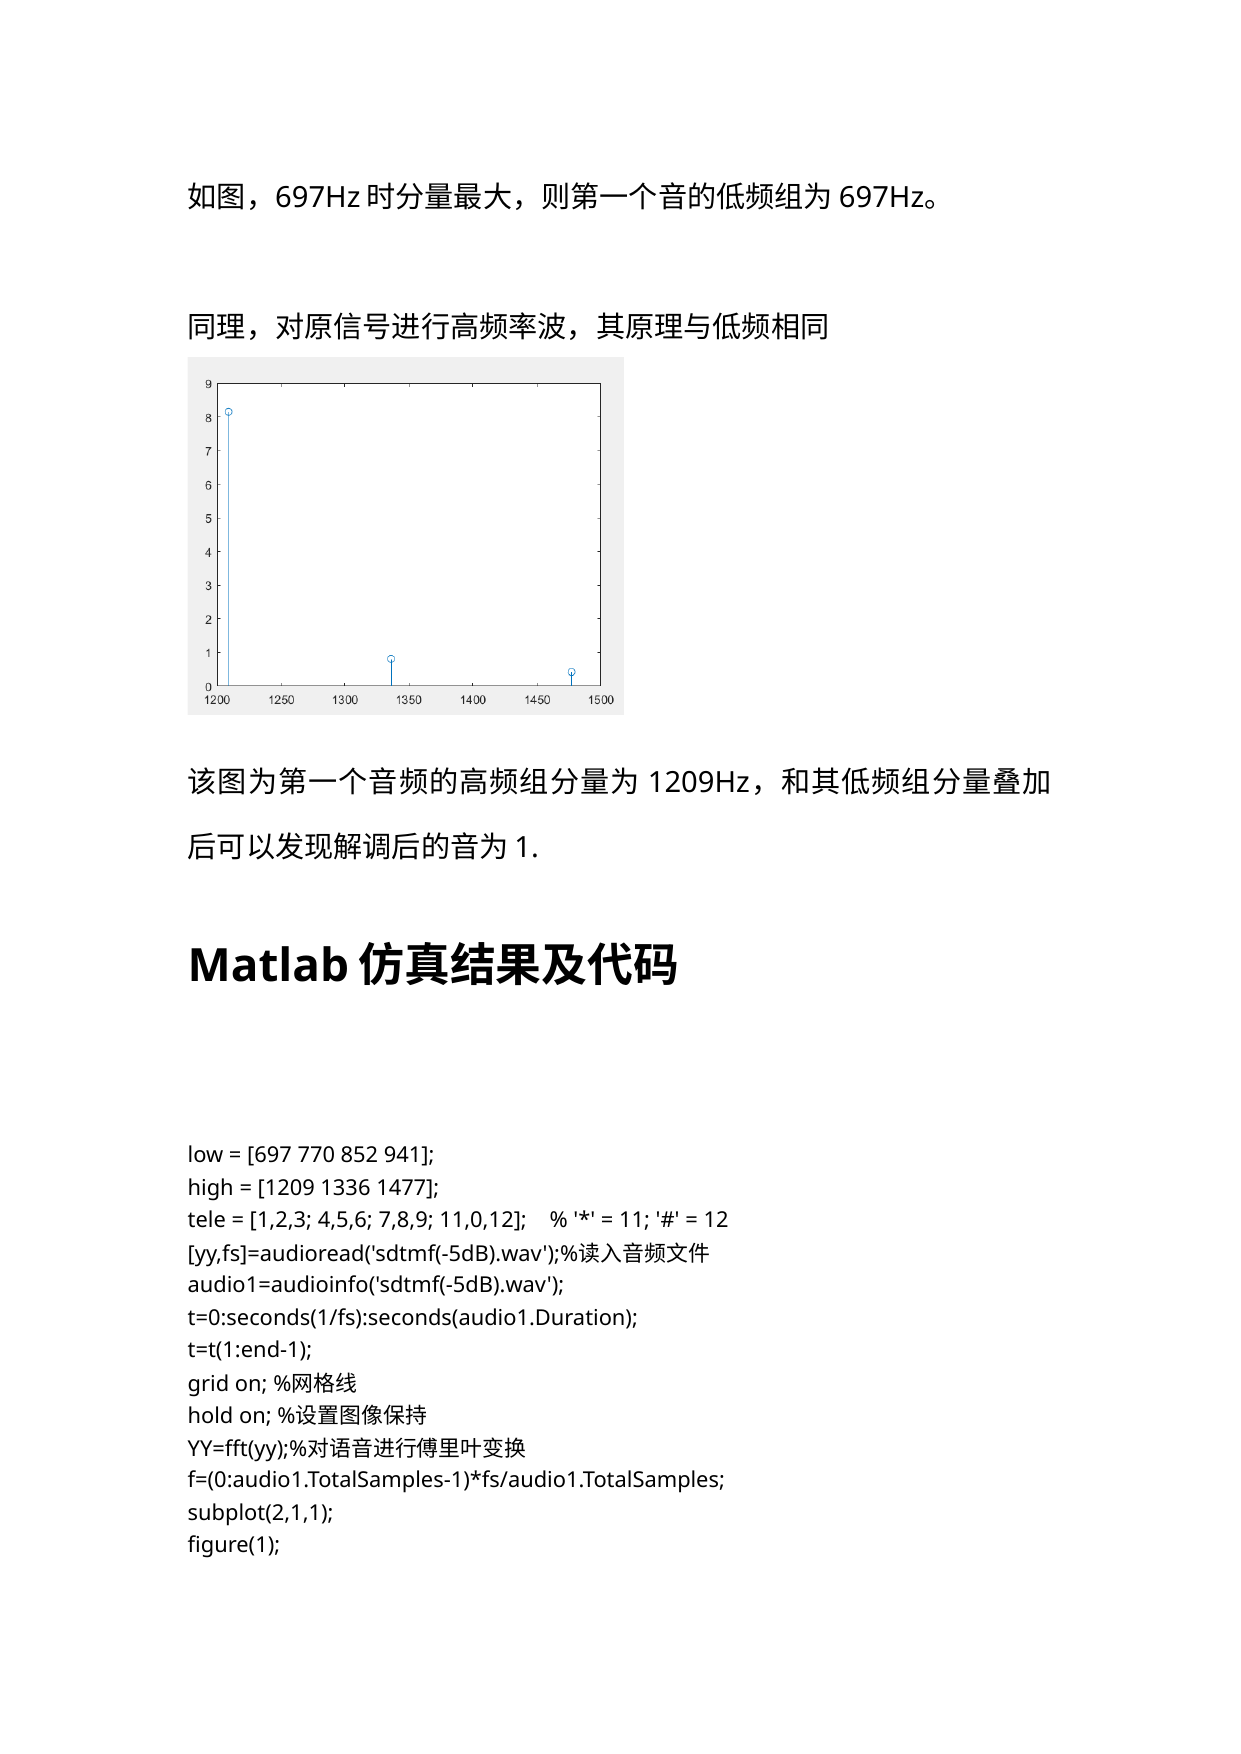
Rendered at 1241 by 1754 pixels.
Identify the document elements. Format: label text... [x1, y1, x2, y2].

subtitle Matlab仿真结果及代码 [187, 912, 1053, 1010]
text 同理，对原信号进行高频率波，其原理与低频相同 [187, 292, 1053, 357]
text low = [697 770 852 941]; [187, 1138, 1053, 1171]
text high = [1209 1336 1477]; [187, 1171, 1053, 1203]
text subplot(2,1,1); [187, 1496, 1053, 1528]
text figure(1); [187, 1528, 1053, 1561]
text f=(0:audio1.TotalSamples-1)*fs/audio1.TotalSamples; [187, 1463, 1053, 1496]
picture [187, 357, 624, 715]
text 如图，697Hz时分量最大，则第一个音的低频组为697Hz。 [187, 162, 1053, 227]
text YY=fft(yy);%对语音进行傅里叶变换 [187, 1431, 1053, 1463]
text t=0:seconds(1/fs):seconds(audio1.Duration); [187, 1301, 1053, 1333]
text [yy,fs]=audioread('sdtmf(-5dB).wav');%读入音频文件 [187, 1236, 1053, 1268]
text 该图为第一个音频的高频组分量为1209Hz，和其低频组分量叠加后可以发现解调后的音为1. [187, 747, 1053, 877]
text hold on; %设置图像保持 [187, 1398, 1053, 1431]
text audio1=audioinfo('sdtmf(-5dB).wav'); [187, 1268, 1053, 1301]
text tele = [1,2,3; 4,5,6; 7,8,9; 11,0,12]; % '*' = 11; '#' = 12 [187, 1203, 1053, 1236]
text grid on; %网格线 [187, 1366, 1053, 1398]
text t=t(1:end-1); [187, 1333, 1053, 1366]
